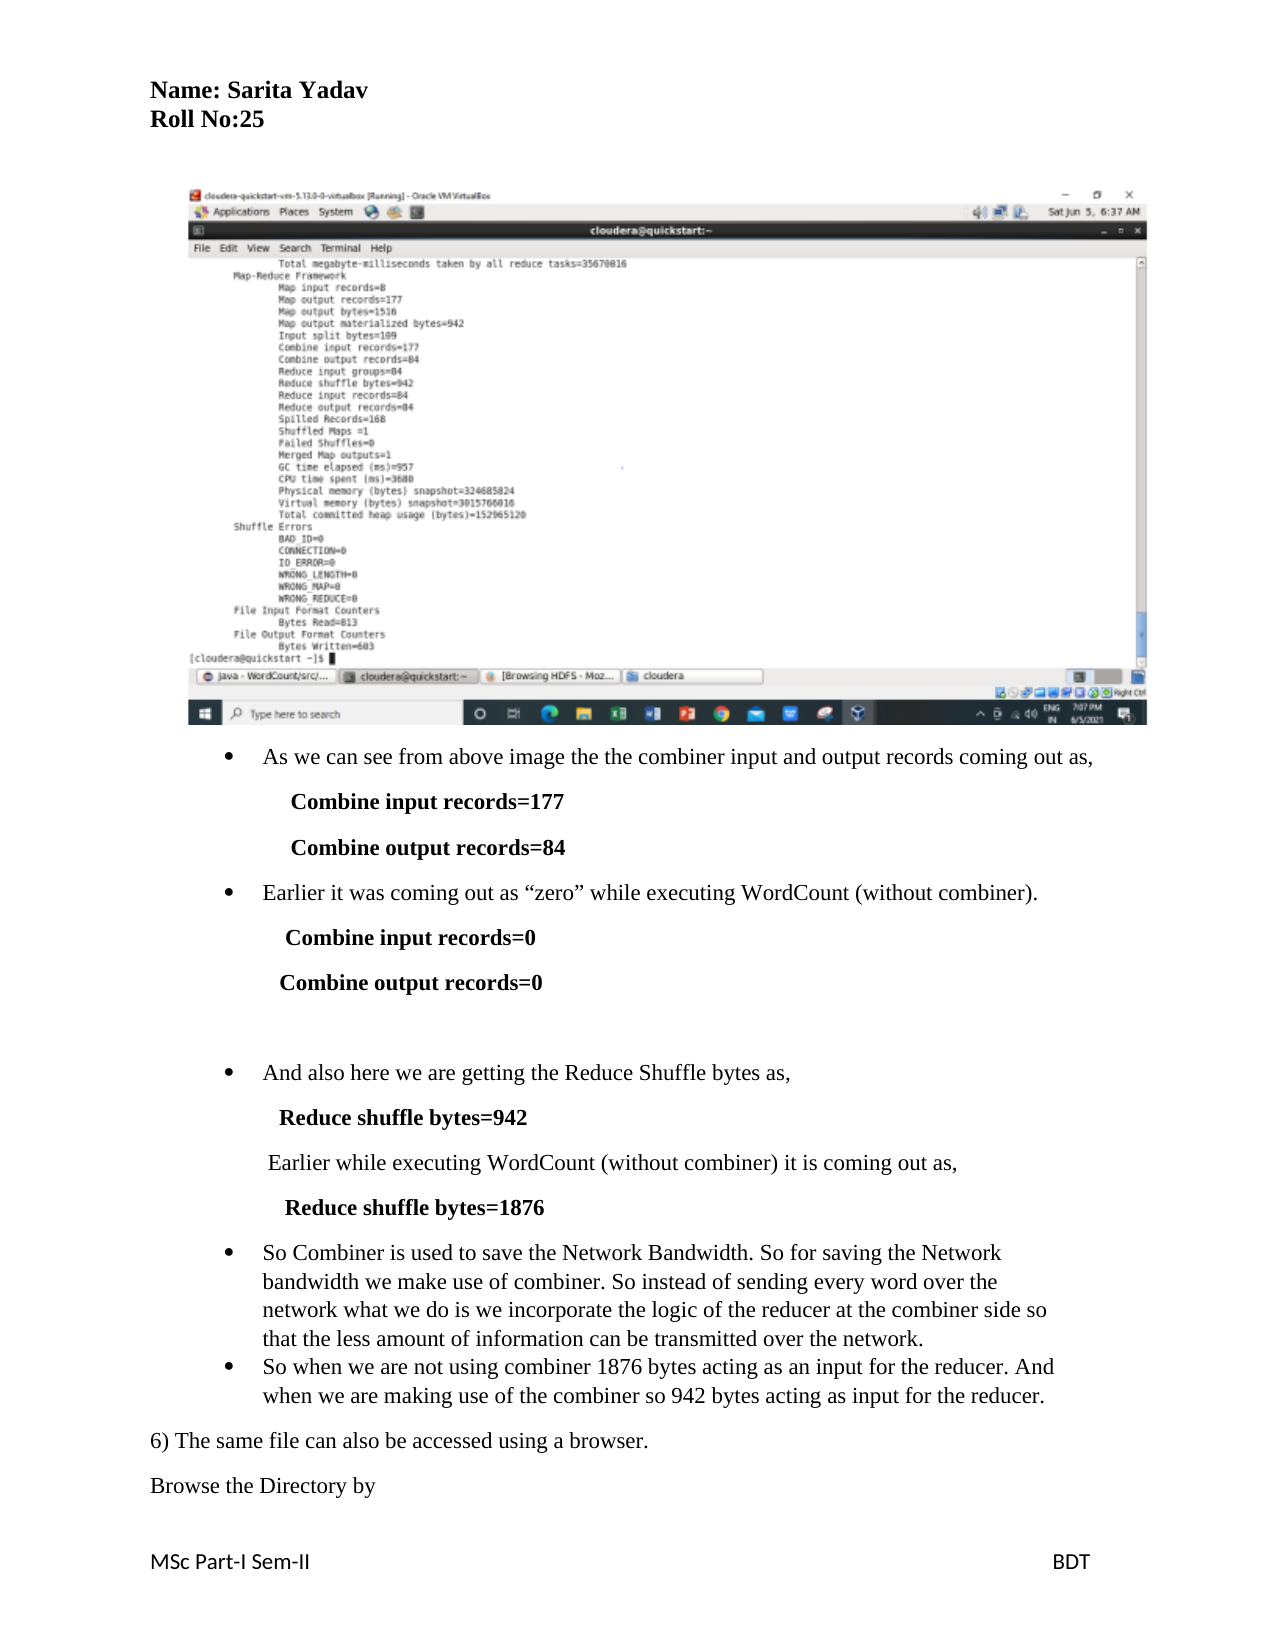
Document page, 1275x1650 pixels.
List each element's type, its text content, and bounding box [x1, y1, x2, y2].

text Combine output records=0 [187, 969, 1125, 995]
list that the less amount of information can be transmitted over the network. [262, 1325, 1125, 1351]
text Combine input records=0 [187, 924, 1125, 950]
list Earlier it was coming out as “zero” while executing WordCount (without combiner). [225, 879, 1125, 905]
list So Combiner is used to save the Network Bandwidth. So for saving the Network [225, 1239, 1125, 1266]
text Combine output records=84 [187, 833, 1125, 860]
text Earlier while executing WordCount (without combiner) it is coming out as, [187, 1149, 1125, 1176]
text 6) The same file can also be accessed using a browser. [150, 1427, 1125, 1453]
list when we are making use of the combiner so 942 bytes acting as input for the reducer. [262, 1382, 1125, 1408]
text Reduce shuffle bytes=942 [187, 1104, 1125, 1131]
text Browse the Directory by [150, 1472, 1125, 1498]
list network what we do is we incorporate the logic of the reducer at the combiner side so [262, 1296, 1125, 1323]
text Combine input records=177 [187, 788, 1125, 815]
list And also here we are getting the Reduce Shuffle bytes as, [225, 1059, 1125, 1085]
list bandwidth we make use of combiner. So instead of sending every word over the [262, 1268, 1125, 1294]
list As we can see from above image the the combiner input and output records coming out as, [225, 743, 1125, 770]
text Reduce shuffle bytes=1876 [187, 1194, 1125, 1221]
picture [187, 188, 1155, 725]
list So when we are not using combiner 1876 bytes acting as an input for the reducer. And [225, 1353, 1125, 1379]
